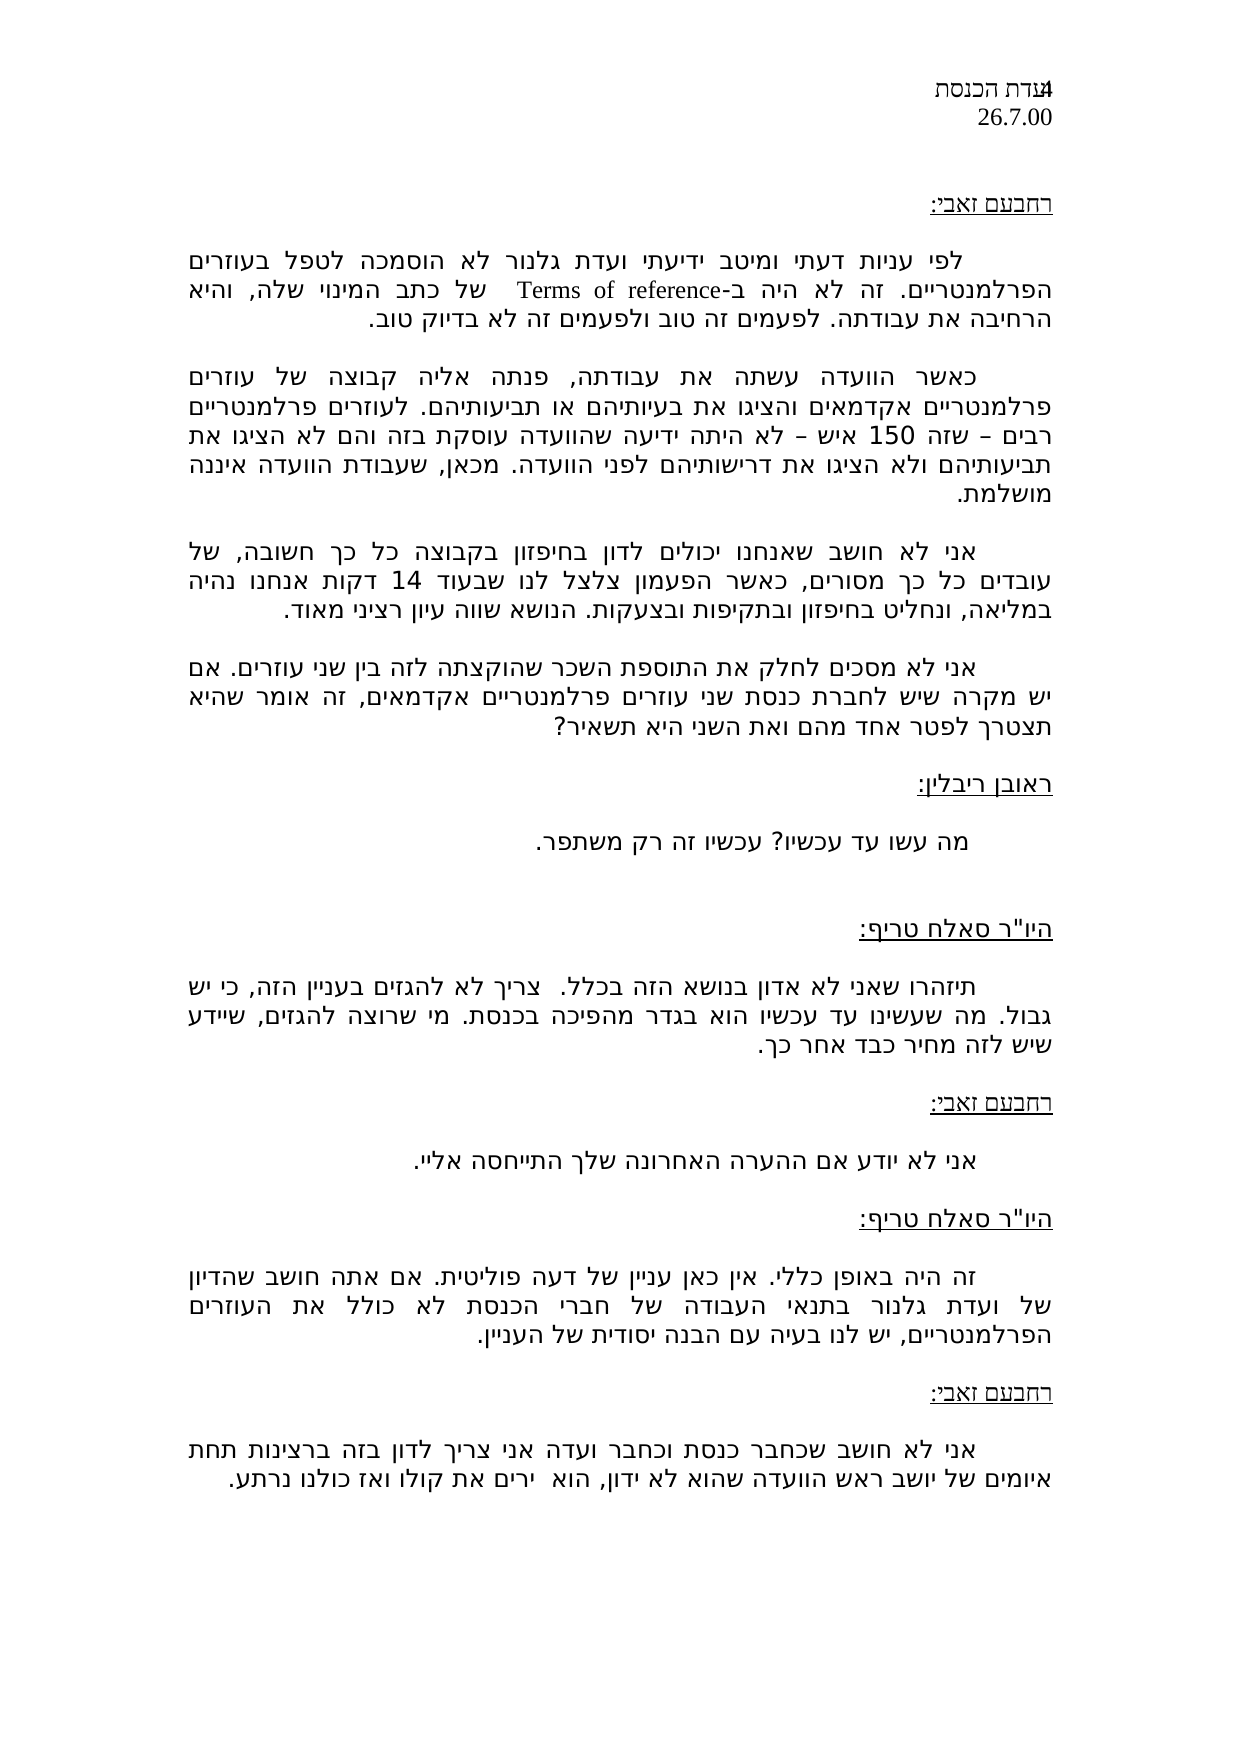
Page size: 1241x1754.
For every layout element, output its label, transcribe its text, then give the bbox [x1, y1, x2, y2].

text לפי עניות דעתי ומיטב ידיעתי ועדת גלנור לא הוסמכה לטפל בעוזרים הפרלמנטריים. זה לא היה ב-Terms of reference של כתב המינוי שלה, והיא הרחיבה את עבודתה. לפעמים זה טוב ולפעמים זה לא בדיוק טוב. [187, 246, 1053, 334]
text אני לא מסכים לחלק את התוספת השכר שהוקצתה לזה בין שני עוזרים. אם יש מקרה שיש לחברת כנסת שני עוזרים פרלמנטריים אקדמאים, זה אומר שהיא תצטרך לפטר אחד מהם ואת השני היא תשאיר? [187, 653, 1053, 741]
text רחבעם זאבי: [187, 189, 1053, 217]
text אני לא יודע אם ההערה האחרונה שלך התייחסה אליי. [187, 1146, 1053, 1175]
text ראובן ריבלין: [187, 770, 1053, 799]
text אני לא חושב שכחבר כנסת וכחבר ועדה אני צריך לדון בזה ברצינות תחת איומים של יושב ראש הוועדה שהוא לא ידון, הוא ירים את קולו ואז כולנו נרתע. [187, 1436, 1053, 1494]
text רחבעם זאבי: [187, 1088, 1053, 1117]
text היו"ר סאלח טריף: [187, 1204, 1053, 1233]
text זה היה באופן כללי. אין כאן עניין של דעה פוליטית. אם אתה חושב שהדיון של ועדת גלנור בתנאי העבודה של חברי הכנסת לא כולל את העוזרים הפרלמנטריים, יש לנו בעיה עם הבנה יסודית של העניין. [187, 1262, 1053, 1349]
text היו"ר סאלח טריף: [187, 914, 1053, 943]
text תיזהרו שאני לא אדון בנושא הזה בכלל. צריך לא להגזים בעניין הזה, כי יש גבול. מה שעשינו עד עכשיו הוא בגדר מהפיכה בכנסת. מי שרוצה להגזים, שיידע שיש לזה מחיר כבד אחר כך. [187, 972, 1053, 1060]
text כאשר הוועדה עשתה את עבודתה, פנתה אליה קבוצה של עוזרים פרלמנטריים אקדמאים והציגו את בעיותיהם או תביעותיהם. לעוזרים פרלמנטריים רבים – שזה 150 איש – לא היתה ידיעה שהוועדה עוסקת בזה והם לא הציגו את תביעותיהם ולא הציגו את דרישותיהם לפני הוועדה. מכאן, שעבודת הוועדה איננה מושלמת. [187, 363, 1053, 508]
text אני לא חושב שאנחנו יכולים לדון בחיפזון בקבוצה כל כך חשובה, של עובדים כל כך מסורים, כאשר הפעמון צלצל לנו שבעוד 14 דקות אנחנו נהיה במליאה, ונחליט בחיפזון ובתקיפות ובצעקות. הנושא שווה עיון רציני מאוד. [187, 537, 1053, 625]
text מה עשו עד עכשיו? עכשיו זה רק משתפר. [187, 828, 1053, 857]
text רחבעם זאבי: [187, 1378, 1053, 1407]
